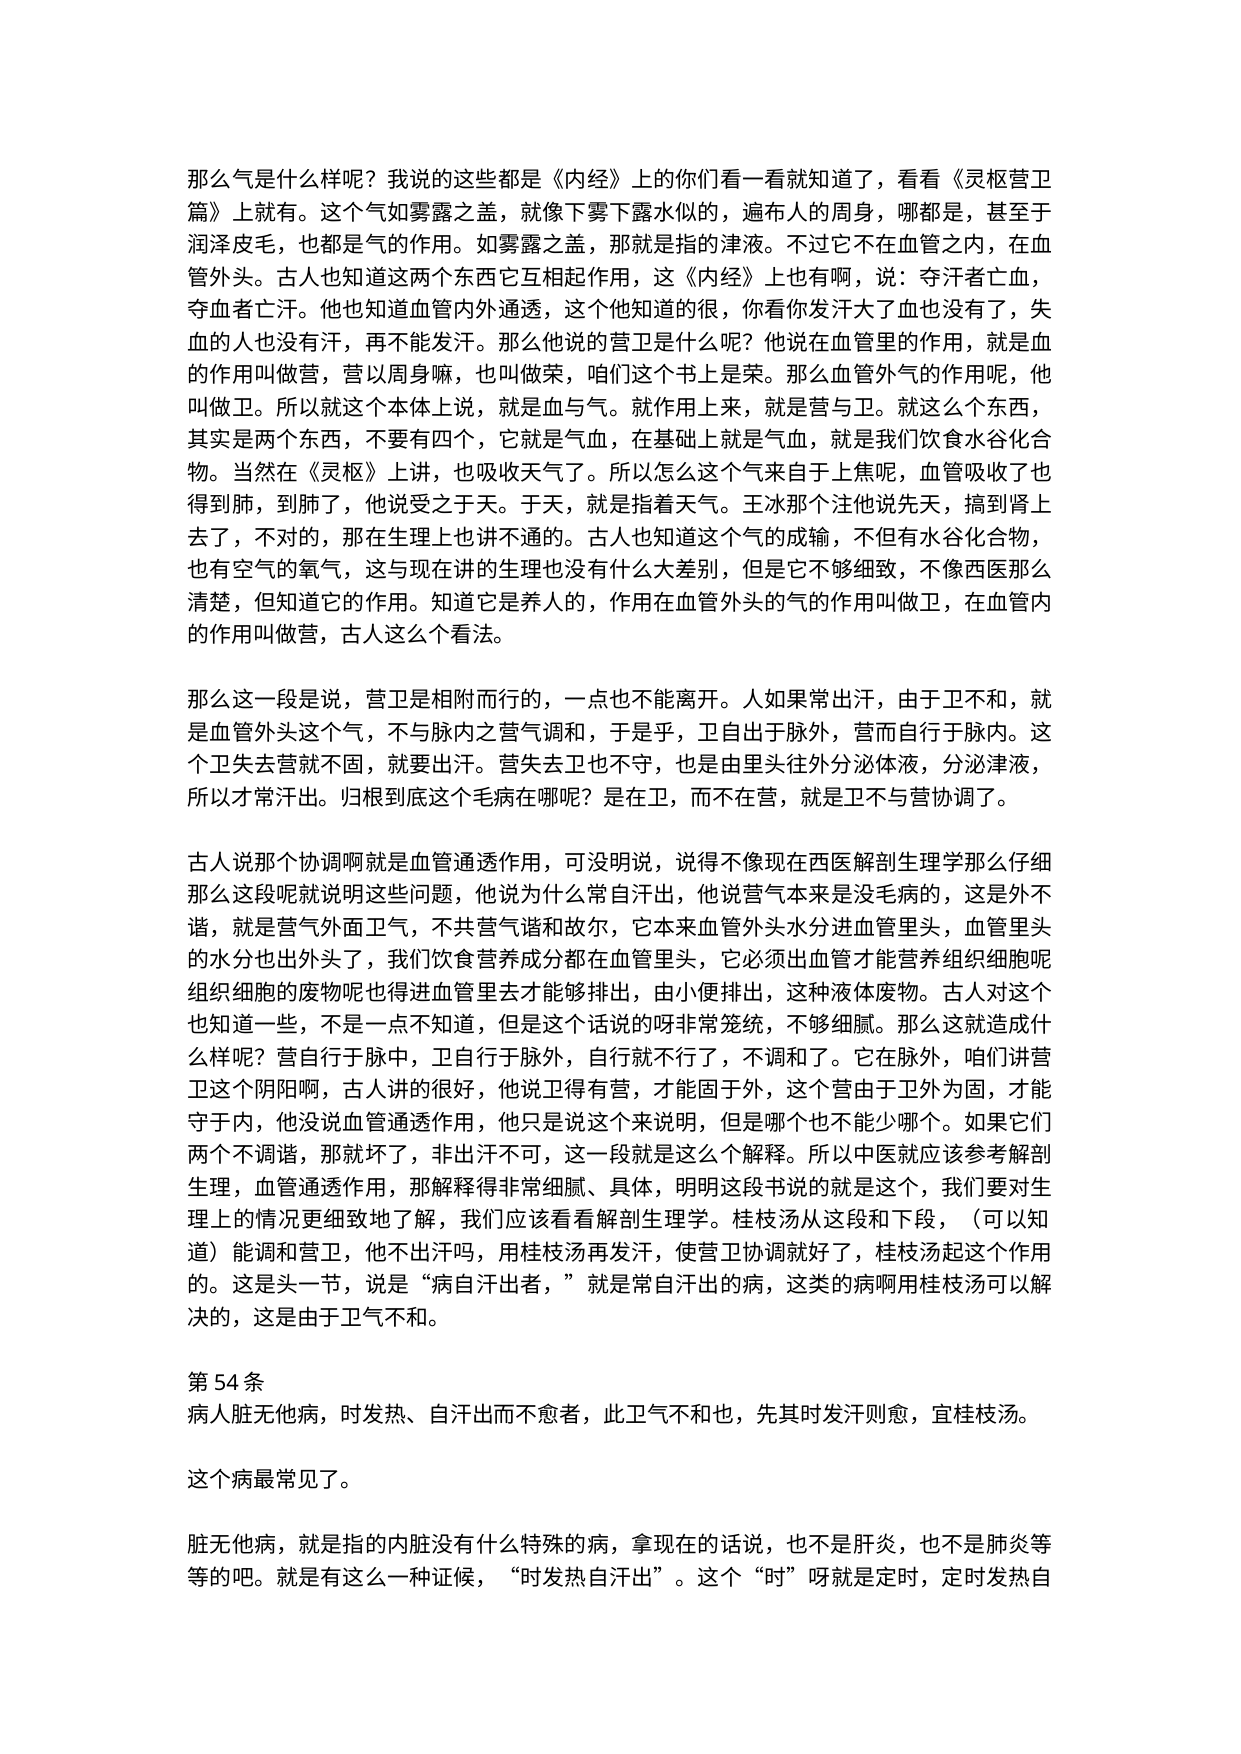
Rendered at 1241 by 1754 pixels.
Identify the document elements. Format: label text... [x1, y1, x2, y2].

text 那么气是什么样呢？我说的这些都是《内经》上的你们看一看就知道了，看看《灵枢营卫篇》上就有。这个气如雾露之盖，就像下雾下露水似的，遍布人的周身，哪都是，甚至于润泽皮毛，也都是气的作用。如雾露之盖，那就是指的津液。不过它不在血管之内，在血管外头。古人也知道这两个东西它互相起作用，这《内经》上也有啊，说：夺汗者亡血，夺血者亡汗。他也知道血管内外通透，这个他知道的很，你看你发汗大了血也没有了，失血的人也没有汗，再不能发汗。那么他说的营卫是什么呢？他说在血管里的作用，就是血的作用叫做营，营以周身嘛，也叫做荣，咱们这个书上是荣。那么血管外气的作用呢，他叫做卫。所以就这个本体上说，就是血与气。就作用上来，就是营与卫。就这么个东西，其实是两个东西，不要有四个，它就是气血，在基础上就是气血，就是我们饮食水谷化合物。当然在《灵枢》上讲，也吸收天气了。所以怎么这个气来自于上焦呢，血管吸收了也得到肺，到肺了，他说受之于天。于天，就是指着天气。王冰那个注他说先天，搞到肾上去了，不对的，那在生理上也讲不通的。古人也知道这个气的成输，不但有水谷化合物，也有空气的氧气，这与现在讲的生理也没有什么大差别，但是它不够细致，不像西医那么清楚，但知道它的作用。知道它是养人的，作用在血管外头的气的作用叫做卫，在血管内的作用叫做营，古人这么个看法。 [187, 162, 1053, 649]
text 古人说那个协调啊就是血管通透作用，可没明说，说得不像现在西医解剖生理学那么仔细。那么这段呢就说明这些问题，他说为什么常自汗出，他说营气本来是没毛病的，这是外不谐，就是营气外面卫气，不共营气谐和故尔，它本来血管外头水分进血管里头，血管里头的水分也出外头了，我们饮食营养成分都在血管里头，它必须出血管才能营养组织细胞呢。组织细胞的废物呢也得进血管里去才能够排出，由小便排出，这种液体废物。古人对这个也知道一些，不是一点不知道，但是这个话说的呀非常笼统，不够细腻。那么这就造成什么样呢？营自行于脉中，卫自行于脉外，自行就不行了，不调和了。它在脉外，咱们讲营卫这个阴阳啊，古人讲的很好，他说卫得有营，才能固于外，这个营由于卫外为固，才能守于内，他没说血管通透作用，他只是说这个来说明，但是哪个也不能少哪个。如果它们两个不调谐，那就坏了，非出汗不可，这一段就是这么个解释。所以中医就应该参考解剖生理，血管通透作用，那解释得非常细腻、具体，明明这段书说的就是这个，我们要对生理上的情况更细致地了解，我们应该看看解剖生理学。桂枝汤从这段和下段，（可以知道）能调和营卫，他不出汗吗，用桂枝汤再发汗，使营卫协调就好了，桂枝汤起这个作用的。这是头一节，说是“病自汗出者，”就是常自汗出的病，这类的病啊用桂枝汤可以解决的，这是由于卫气不和。 [187, 844, 1053, 1332]
text 那么这一段是说，营卫是相附而行的，一点也不能离开。人如果常出汗，由于卫不和，就是血管外头这个气，不与脉内之营气调和，于是乎，卫自出于脉外，营而自行于脉内。这个卫失去营就不固，就要出汗。营失去卫也不守，也是由里头往外分泌体液，分泌津液，所以才常汗出。归根到底这个毛病在哪呢？是在卫，而不在营，就是卫不与营协调了。 [187, 682, 1053, 812]
text 这个病最常见了。 [187, 1462, 1053, 1494]
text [187, 1527, 1053, 1592]
text 第54条 [187, 1364, 1053, 1397]
text 病人脏无他病，时发热、自汗出而不愈者，此卫气不和也，先其时发汗则愈，宜桂枝汤。 [187, 1397, 1053, 1429]
